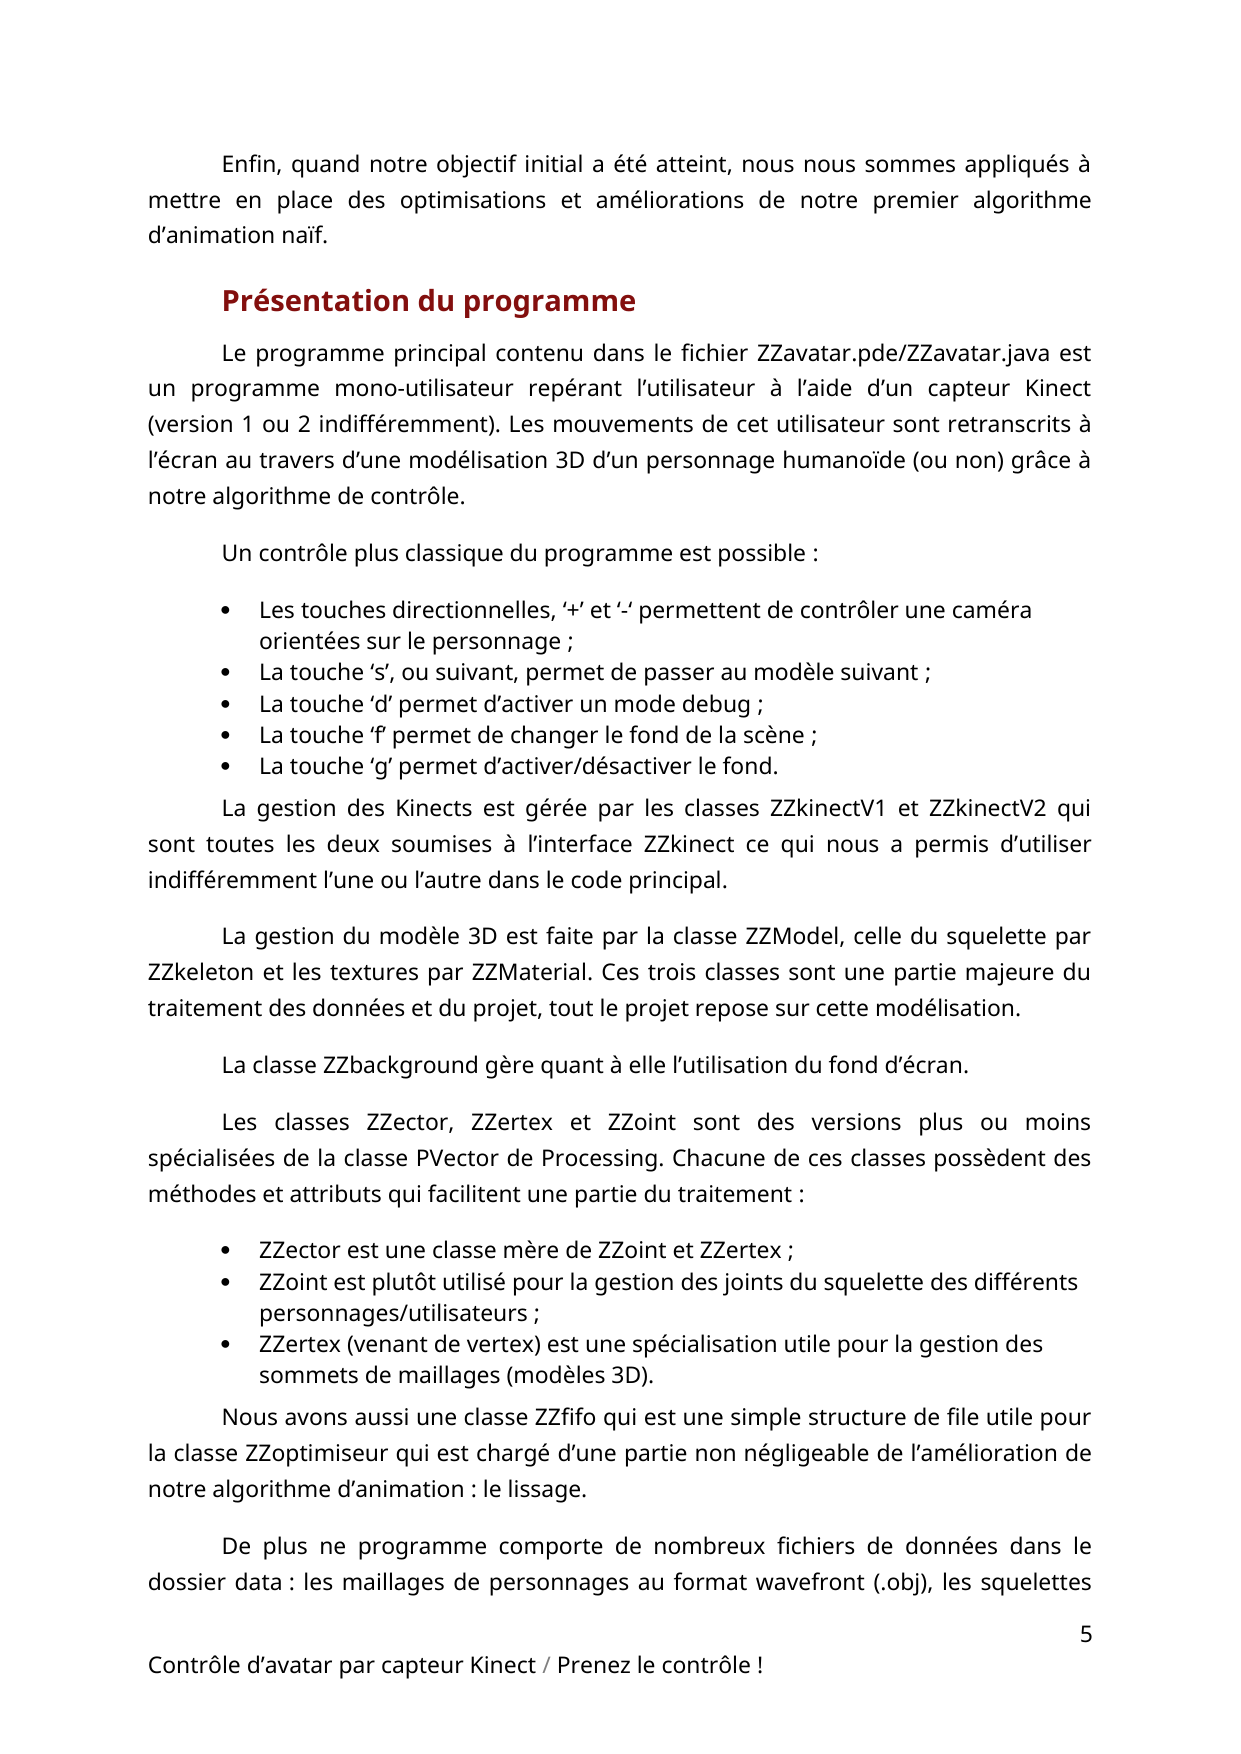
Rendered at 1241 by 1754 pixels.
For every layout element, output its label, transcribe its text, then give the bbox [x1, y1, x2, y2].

list ZZertex (venant de vertex) est une spécialisation utile pour la gestion des sommets de maillages (modèles 3D). [221, 1328, 1093, 1391]
list Les touches directionnelles, ‘+’ et ‘-‘ permettent de contrôler une caméra orientées sur le personnage ; [221, 594, 1093, 656]
text Enfin, quand notre objectif initial a été atteint, nous nous sommes appliqués à mettre en place des optimisations et améliorations de notre premier algorithme d’animation naïf. [148, 148, 1093, 251]
text Nous avons aussi une classe ZZfifo qui est une simple structure de file utile pour la classe ZZoptimiseur qui est chargé d’une partie non négligeable de l’amélioration de notre algorithme d’animation : le lissage. [148, 1401, 1093, 1504]
list La touche ‘s’, ou suivant, permet de passer au modèle suivant ; [221, 656, 1093, 687]
text Un contrôle plus classique du programme est possible : [148, 537, 1093, 568]
list La touche ‘f’ permet de changer le fond de la scène ; [221, 719, 1093, 750]
list ZZoint est plutôt utilisé pour la gestion des joints du squelette des différents personnages/utilisateurs ; [221, 1266, 1093, 1328]
list ZZector est une classe mère de ZZoint et ZZertex ; [221, 1234, 1093, 1266]
text La classe ZZbackground gère quant à elle l’utilisation du fond d’écran. [148, 1049, 1093, 1080]
list La touche ‘d’ permet d’activer un mode debug ; [221, 687, 1093, 719]
text La gestion des Kinects est gérée par les classes ZZkinectV1 et ZZkinectV2 qui sont toutes les deux soumises à l’interface ZZkinect ce qui nous a permis d’utiliser indifféremment l’une ou l’autre dans le code principal. [148, 792, 1093, 895]
text La gestion du modèle 3D est faite par la classe ZZModel, celle du squelette par ZZkeleton et les textures par ZZMaterial. Ces trois classes sont une partie majeure du traitement des données et du projet, tout le projet repose sur cette modélisation. [148, 920, 1093, 1023]
list La touche ‘g’ permet d’activer/désactiver le fond. [221, 750, 1093, 781]
subtitle Présentation du programme [148, 280, 1093, 320]
text Le programme principal contenu dans le fichier ZZavatar.pde/ZZavatar.java est un programme mono-utilisateur repérant l’utilisateur à l’aide d’un capteur Kinect (version 1 ou 2 indifféremment). Les mouvements de cet utilisateur sont retranscrits à l’écran au travers d’une modélisation 3D d’un personnage humanoïde (ou non) grâce à notre algorithme de contrôle. [148, 336, 1093, 511]
text Les classes ZZector, ZZertex et ZZoint sont des versions plus ou moins spécialisées de la classe PVector de Processing. Chacune de ces classes possèdent des méthodes et attributs qui facilitent une partie du traitement : [148, 1106, 1093, 1209]
